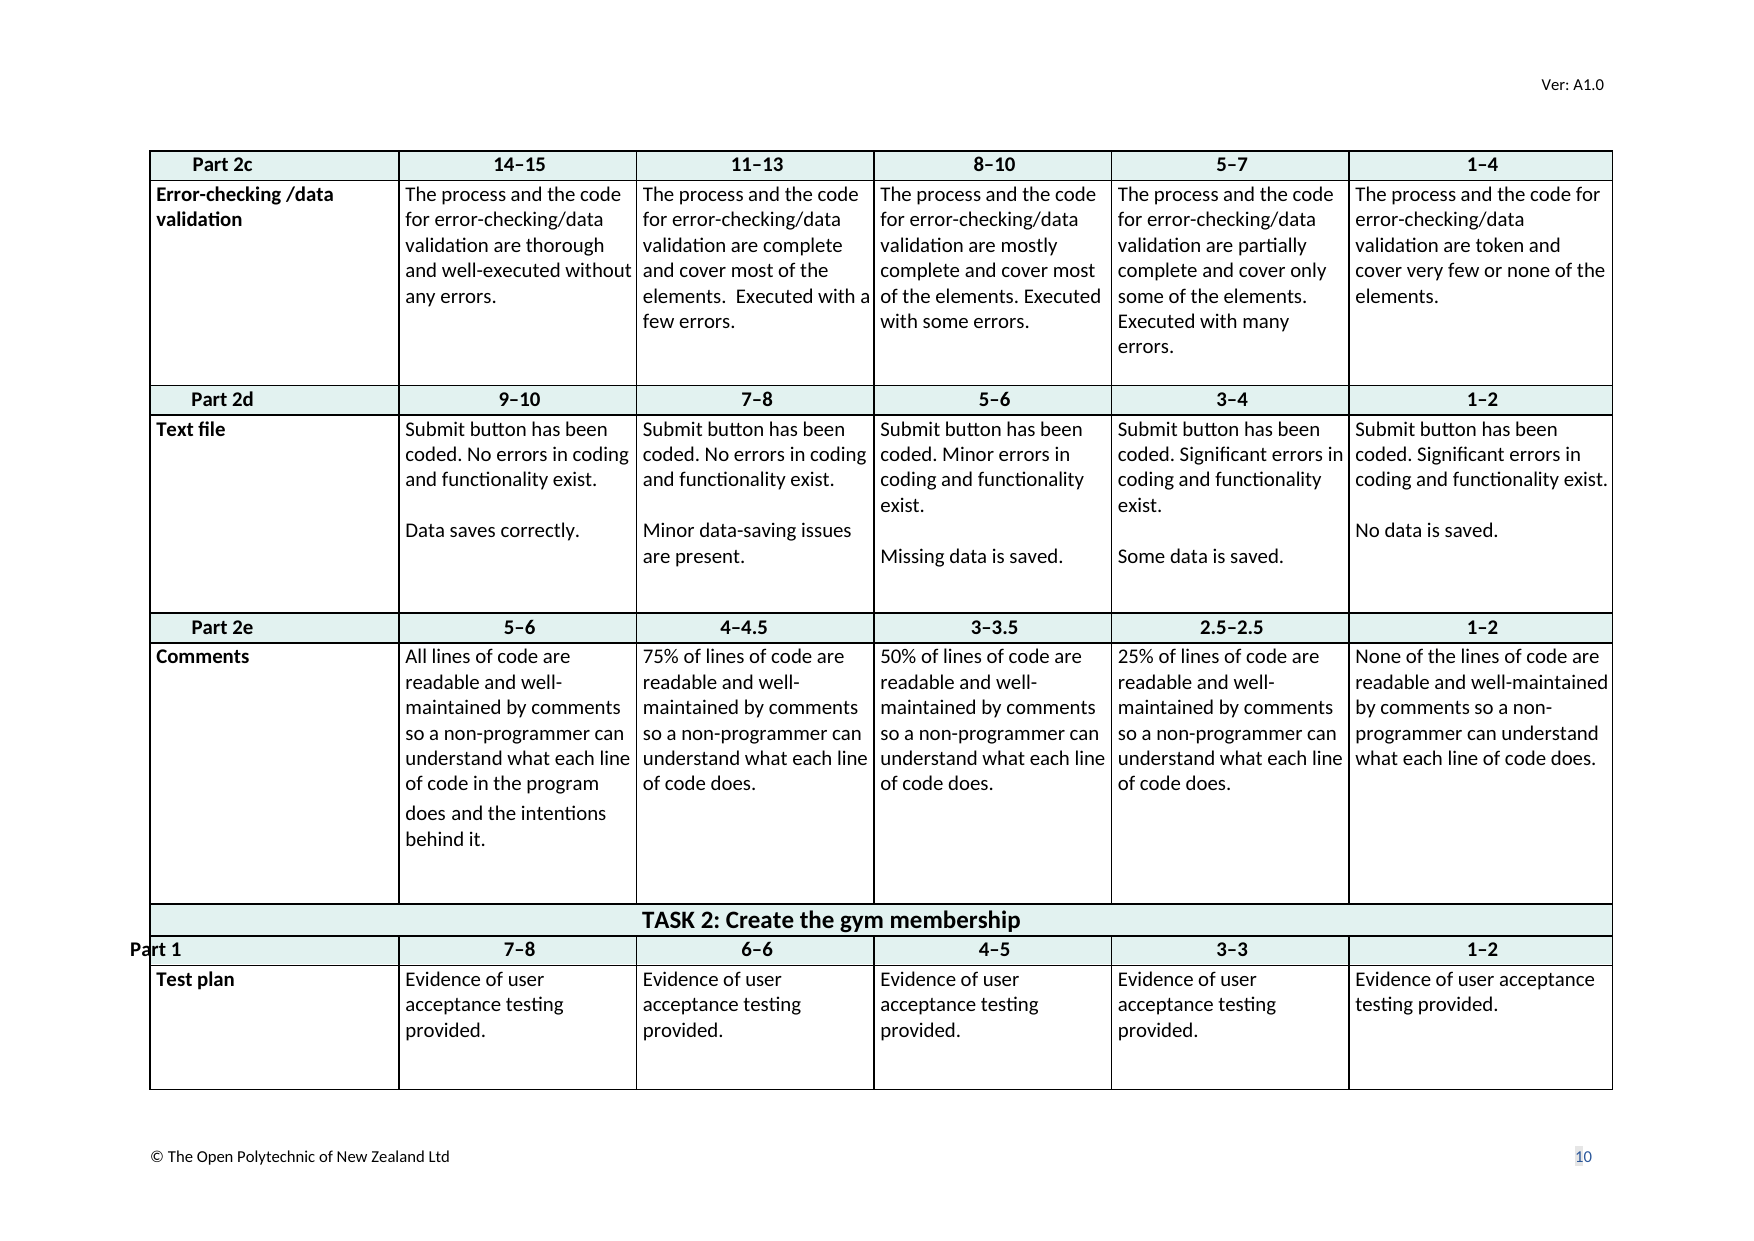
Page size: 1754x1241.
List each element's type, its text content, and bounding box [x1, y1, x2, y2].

table_cell 5–7 [1112, 152, 1348, 180]
table_cell 8–10 [875, 152, 1111, 180]
table_cell 2.5–2.5 [1112, 614, 1348, 642]
table_cell Submit button has been coded. Significant errors in coding and functionality exist. Some data is saved. [1112, 416, 1348, 612]
table_cell 5–6 [400, 614, 636, 642]
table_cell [1350, 966, 1612, 1089]
table_cell 14–15 [400, 152, 636, 180]
table_cell Part 2c [151, 152, 398, 180]
table_cell Error-checking /data validation [151, 181, 398, 384]
table_cell Comments [151, 644, 398, 903]
table_cell The process and the code for error-checking/data validation are partially complete and cover only some of the elements. Executed with many errors. [1112, 181, 1348, 384]
table_cell 50% of lines of code are readable and well-maintained by comments so a non-programmer can understand what each line of code does. [875, 644, 1111, 903]
table_cell 1–4 [1350, 152, 1612, 180]
table_cell Submit button has been coded. Significant errors in coding and functionality exist. No data is saved. [1350, 416, 1612, 612]
table_cell 1–2 [1350, 937, 1612, 964]
table_cell Test plan [151, 966, 398, 1089]
table_cell 7–8 [637, 386, 873, 414]
table_cell Part 1 [151, 937, 398, 964]
table_cell 4–5 [875, 937, 1111, 964]
table_cell The process and the code for error-checking/data validation are complete and cover most of the elements. Executed with a few errors. [637, 181, 873, 384]
table_cell 3–4 [1112, 386, 1348, 414]
table_cell The process and the code for error-checking/data validation are thorough and well-executed without any errors. [400, 181, 636, 384]
table_cell The process and the code for error-checking/data validation are token and cover very few or none of the elements. [1350, 181, 1612, 384]
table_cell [400, 966, 636, 1089]
table_cell 6–6 [637, 937, 873, 964]
table_cell The process and the code for error-checking/data validation are mostly complete and cover most of the elements. Executed with some errors. [875, 181, 1111, 384]
table_cell Part 2d [151, 386, 398, 414]
table_cell 5–6 [875, 386, 1111, 414]
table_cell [875, 966, 1111, 1089]
table_cell 7–8 [400, 937, 636, 964]
table_cell Submit button has been coded. No errors in coding and functionality exist. Minor data-saving issues are present. [637, 416, 873, 612]
table_cell None of the lines of code are readable and well-maintained by comments so a non-programmer can understand what each line of code does. [1350, 644, 1612, 903]
table_cell 75% of lines of code are readable and well-maintained by comments so a non-programmer can understand what each line of code does. [637, 644, 873, 903]
table_cell 25% of lines of code are readable and well-maintained by comments so a non-programmer can understand what each line of code does. [1112, 644, 1348, 903]
table_cell Submit button has been coded. Minor errors in coding and functionality exist. Missing data is saved. [875, 416, 1111, 612]
table_cell 4–4.5 [637, 614, 873, 642]
table_cell Part 2e [151, 614, 398, 642]
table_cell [637, 966, 873, 1089]
table_cell Text file [151, 416, 398, 612]
table_cell 1–2 [1350, 386, 1612, 414]
table_cell TASK 2: Create the gym membership [151, 905, 1612, 935]
table_cell 11–13 [637, 152, 873, 180]
table_cell 9–10 [400, 386, 636, 414]
table_cell 3–3 [1112, 937, 1348, 964]
table_cell Submit button has been coded. No errors in coding and functionality exist. Data saves correctly. [400, 416, 636, 612]
table_cell 1–2 [1350, 614, 1612, 642]
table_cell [1112, 966, 1348, 1089]
table_cell 3–3.5 [875, 614, 1111, 642]
table_cell All lines of code are readable and well-maintained by comments so a non-programmer can understand what each line of code in the program does and the intentions behind it. [400, 644, 636, 903]
